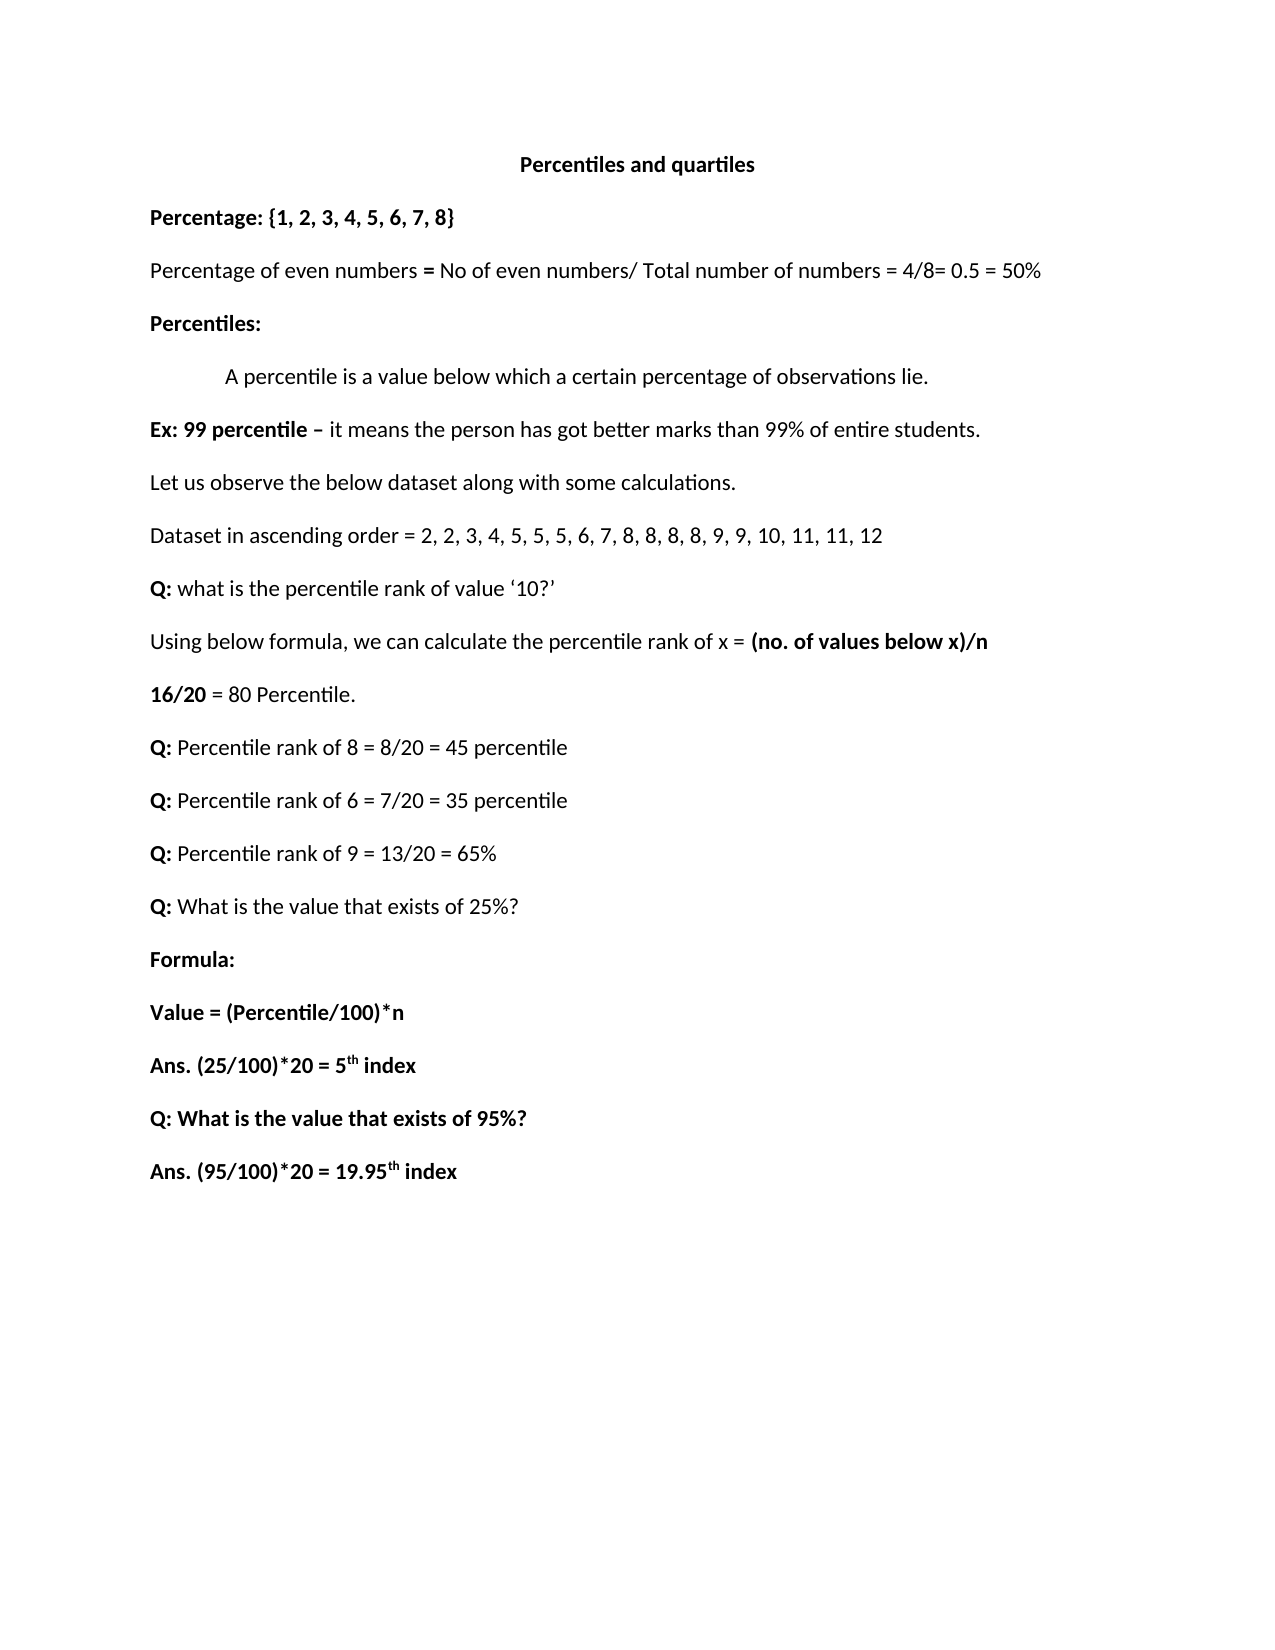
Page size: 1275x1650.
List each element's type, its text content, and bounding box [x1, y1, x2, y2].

text Percentage of even numbers = No of even numbers/ Total number of numbers = 4/8= 0.5 = 50% [150, 256, 1125, 284]
text Ans. (95/100)*20 = 19.95th index [150, 1157, 1125, 1185]
text Ex: 99 percentile – it means the person has got better marks than 99% of entire students. [150, 415, 1125, 443]
text Using below formula, we can calculate the percentile rank of x = (no. of values below x)/n [150, 627, 1125, 655]
text Q: Percentile rank of 8 = 8/20 = 45 percentile [150, 733, 1125, 761]
text Percentiles: [150, 309, 1125, 337]
text Dataset in ascending order = 2, 2, 3, 4, 5, 5, 5, 6, 7, 8, 8, 8, 8, 9, 9, 10, 11, 11, 12 [150, 521, 1125, 549]
text Let us observe the below dataset along with some calculations. [150, 468, 1125, 496]
text Formula: [150, 945, 1125, 973]
text Q: Percentile rank of 9 = 13/20 = 65% [150, 839, 1125, 867]
text Q: what is the percentile rank of value ‘10?’ [150, 574, 1125, 602]
text A percentile is a value below which a certain percentage of observations lie. [150, 362, 1125, 390]
text Percentiles and quartiles [150, 150, 1125, 178]
text Q: What is the value that exists of 25%? [150, 892, 1125, 920]
text Q: Percentile rank of 6 = 7/20 = 35 percentile [150, 786, 1125, 814]
text 16/20 = 80 Percentile. [150, 680, 1125, 708]
text Percentage: {1, 2, 3, 4, 5, 6, 7, 8} [150, 203, 1125, 231]
text Q: What is the value that exists of 95%? [150, 1104, 1125, 1132]
text Value = (Percentile/100)*n [150, 998, 1125, 1026]
text Ans. (25/100)*20 = 5th index [150, 1051, 1125, 1079]
